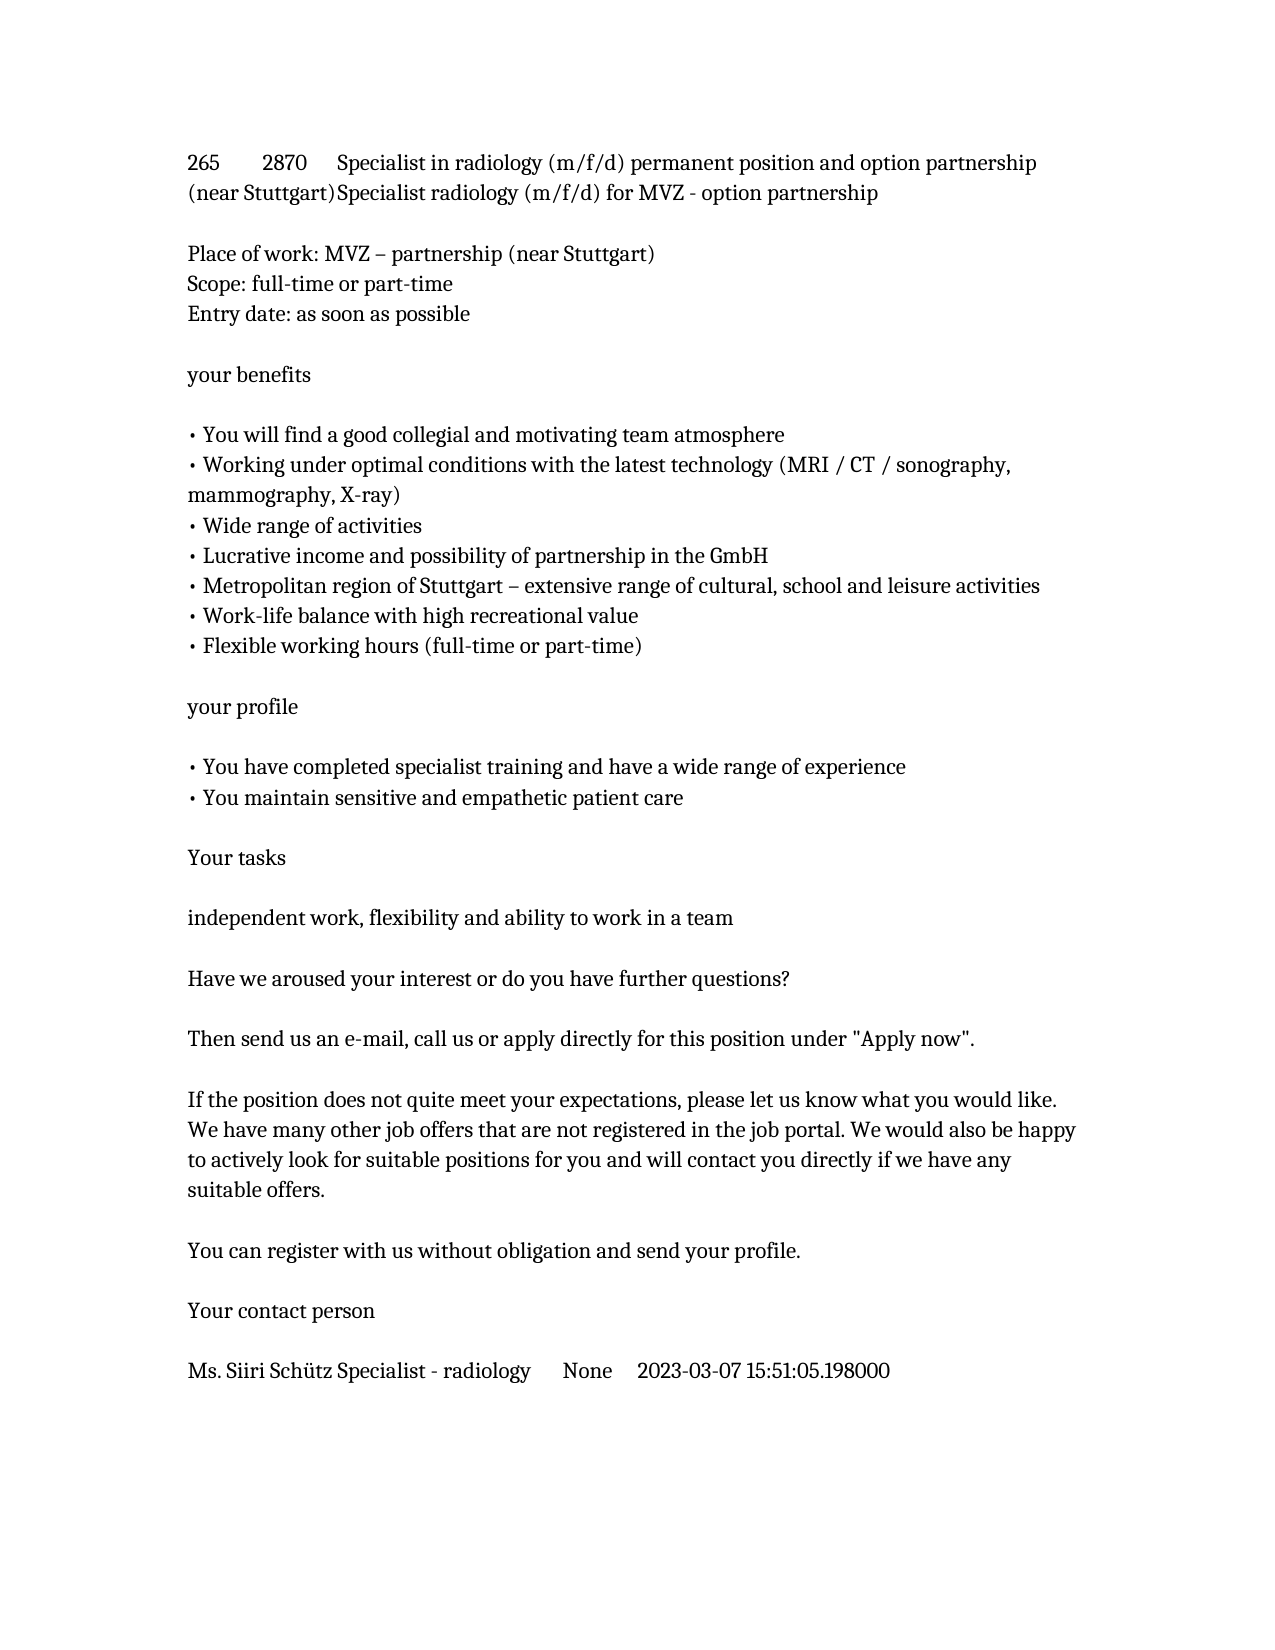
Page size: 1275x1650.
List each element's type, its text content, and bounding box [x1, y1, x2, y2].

text 265 2870 Specialist in radiology (m/f/d) permanent position and option partnership (near Stuttgart) Specialist radiology (m/f/d) for MVZ - option partnership Place of work: MVZ – partnership (near Stuttgart) Scope: full-time or part-time Entry date: as soon as possible your benefits • You will find a good collegial and motivating team atmosphere • Working under optimal conditions with the latest technology (MRI / CT / sonography, mammography, X-ray) • Wide range of activities • Lucrative income and possibility of partnership in the GmbH • Metropolitan region of Stuttgart – extensive range of cultural, school and leisure activities • Work-life balance with high recreational value • Flexible working hours (full-time or part-time) your profile • You have completed specialist training and have a wide range of experience • You maintain sensitive and empathetic patient care Your tasks independent work, flexibility and ability to work in a team Have we aroused your interest or do you have further questions? Then send us an e-mail, call us or apply directly for this position under "Apply now". If the position does not quite meet your expectations, please let us know what you would like. We have many other job offers that are not registered in the job portal. We would also be happy to actively look for suitable positions for you and will contact you directly if we have any suitable offers. You can register with us without obligation and send your profile. Your contact person Ms. Siiri Schütz Specialist - radiology None 2023-03-07 15:51:05.198000 [187, 150, 1087, 1415]
